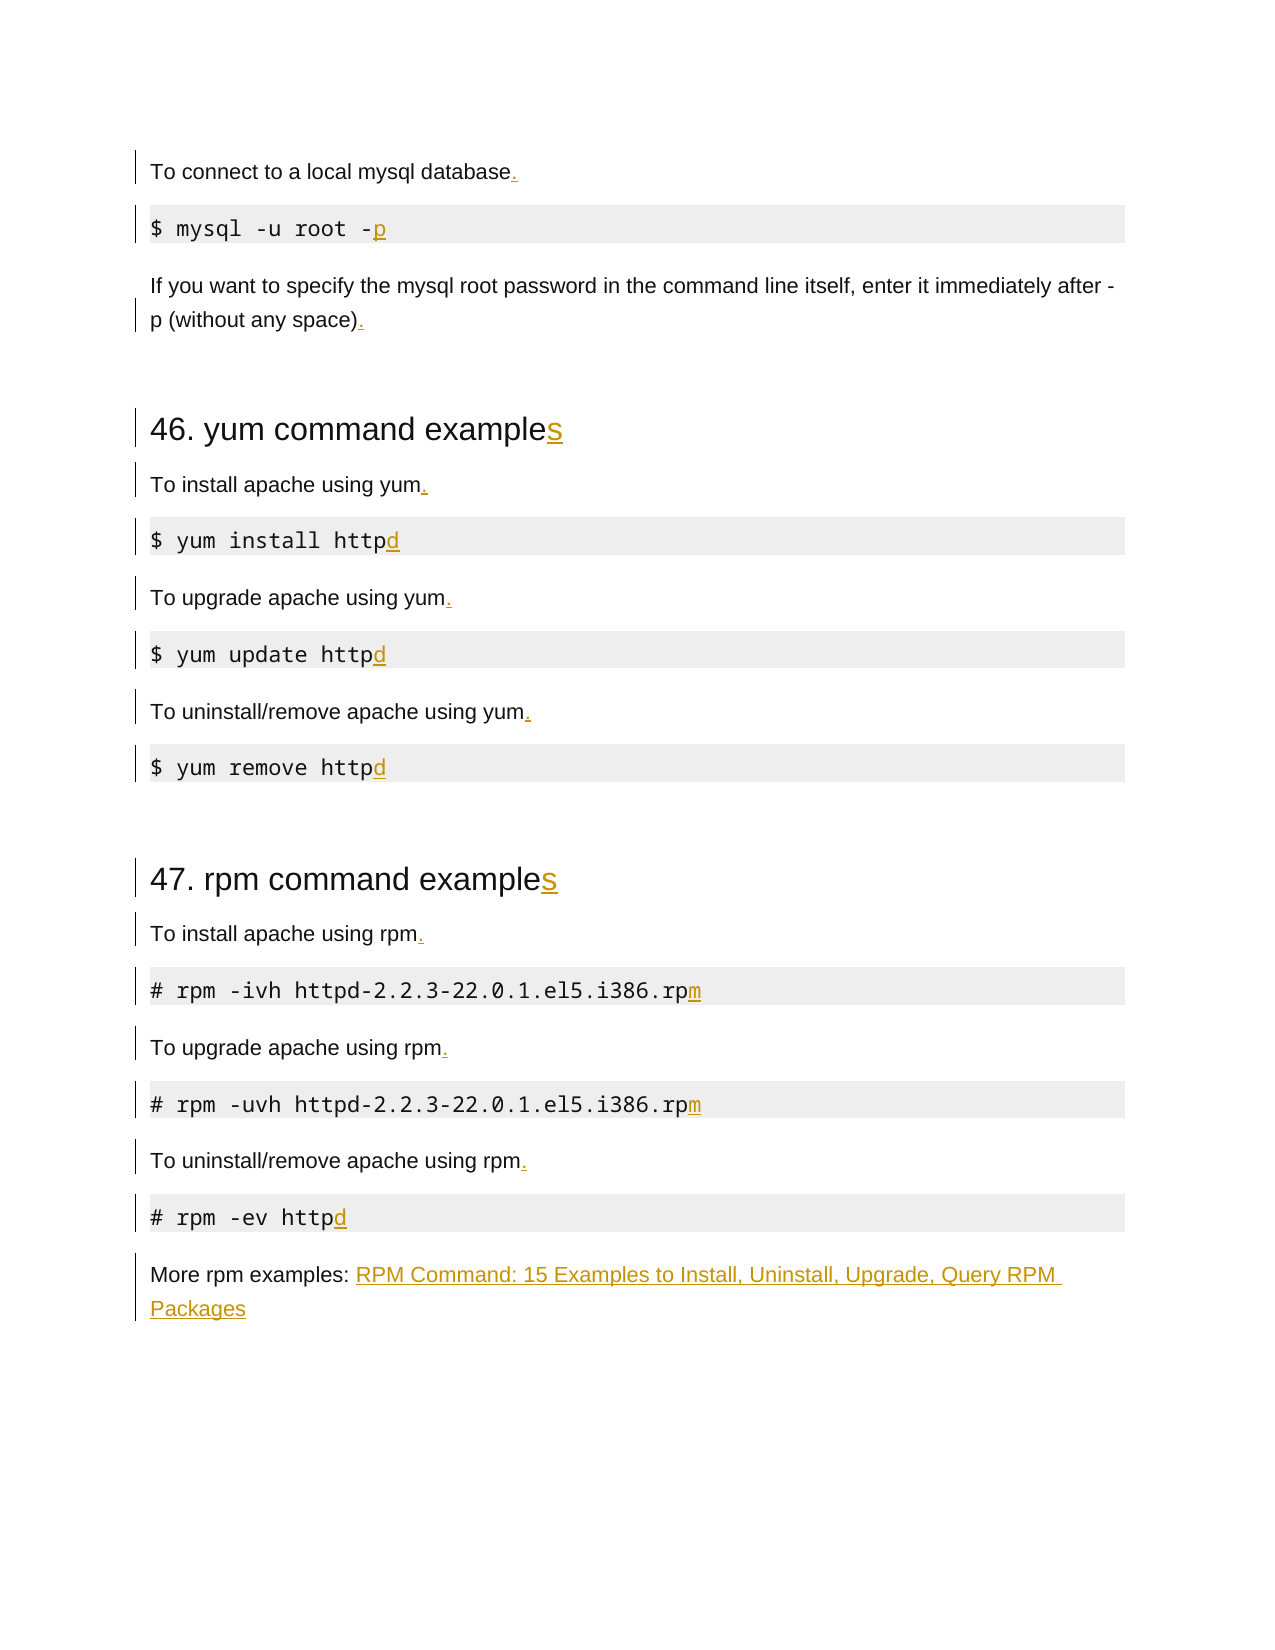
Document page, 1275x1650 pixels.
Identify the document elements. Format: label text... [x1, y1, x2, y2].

text If you want to specify the mysql root password in the command line itself, enter it immediately after -p (without any space) [150, 263, 1125, 332]
text # rpm -uvh httpd-2.2.3-22.0.1.el5.i386.rp [150, 1081, 1125, 1118]
text To upgrade apache using rpm [150, 1026, 1125, 1060]
text 47. rpm command example [150, 857, 1125, 897]
text $ yum remove http [150, 744, 1125, 782]
text $ mysql -u root - [150, 205, 1125, 243]
text $ yum install http [150, 517, 1125, 555]
text To uninstall/remove apache using yum [150, 689, 1125, 724]
text To install apache using yum [150, 462, 1125, 497]
text # rpm -ev http [150, 1194, 1125, 1232]
text To upgrade apache using yum [150, 576, 1125, 610]
text # rpm -ivh httpd-2.2.3-22.0.1.el5.i386.rp [150, 967, 1125, 1005]
text To install apache using rpm [150, 912, 1125, 946]
text To uninstall/remove apache using rpm [150, 1139, 1125, 1173]
text 46. yum command example [150, 408, 1125, 447]
text $ yum update http [150, 631, 1125, 668]
text More rpm examples: [150, 1253, 1125, 1321]
text To connect to a local mysql database [150, 150, 1125, 184]
